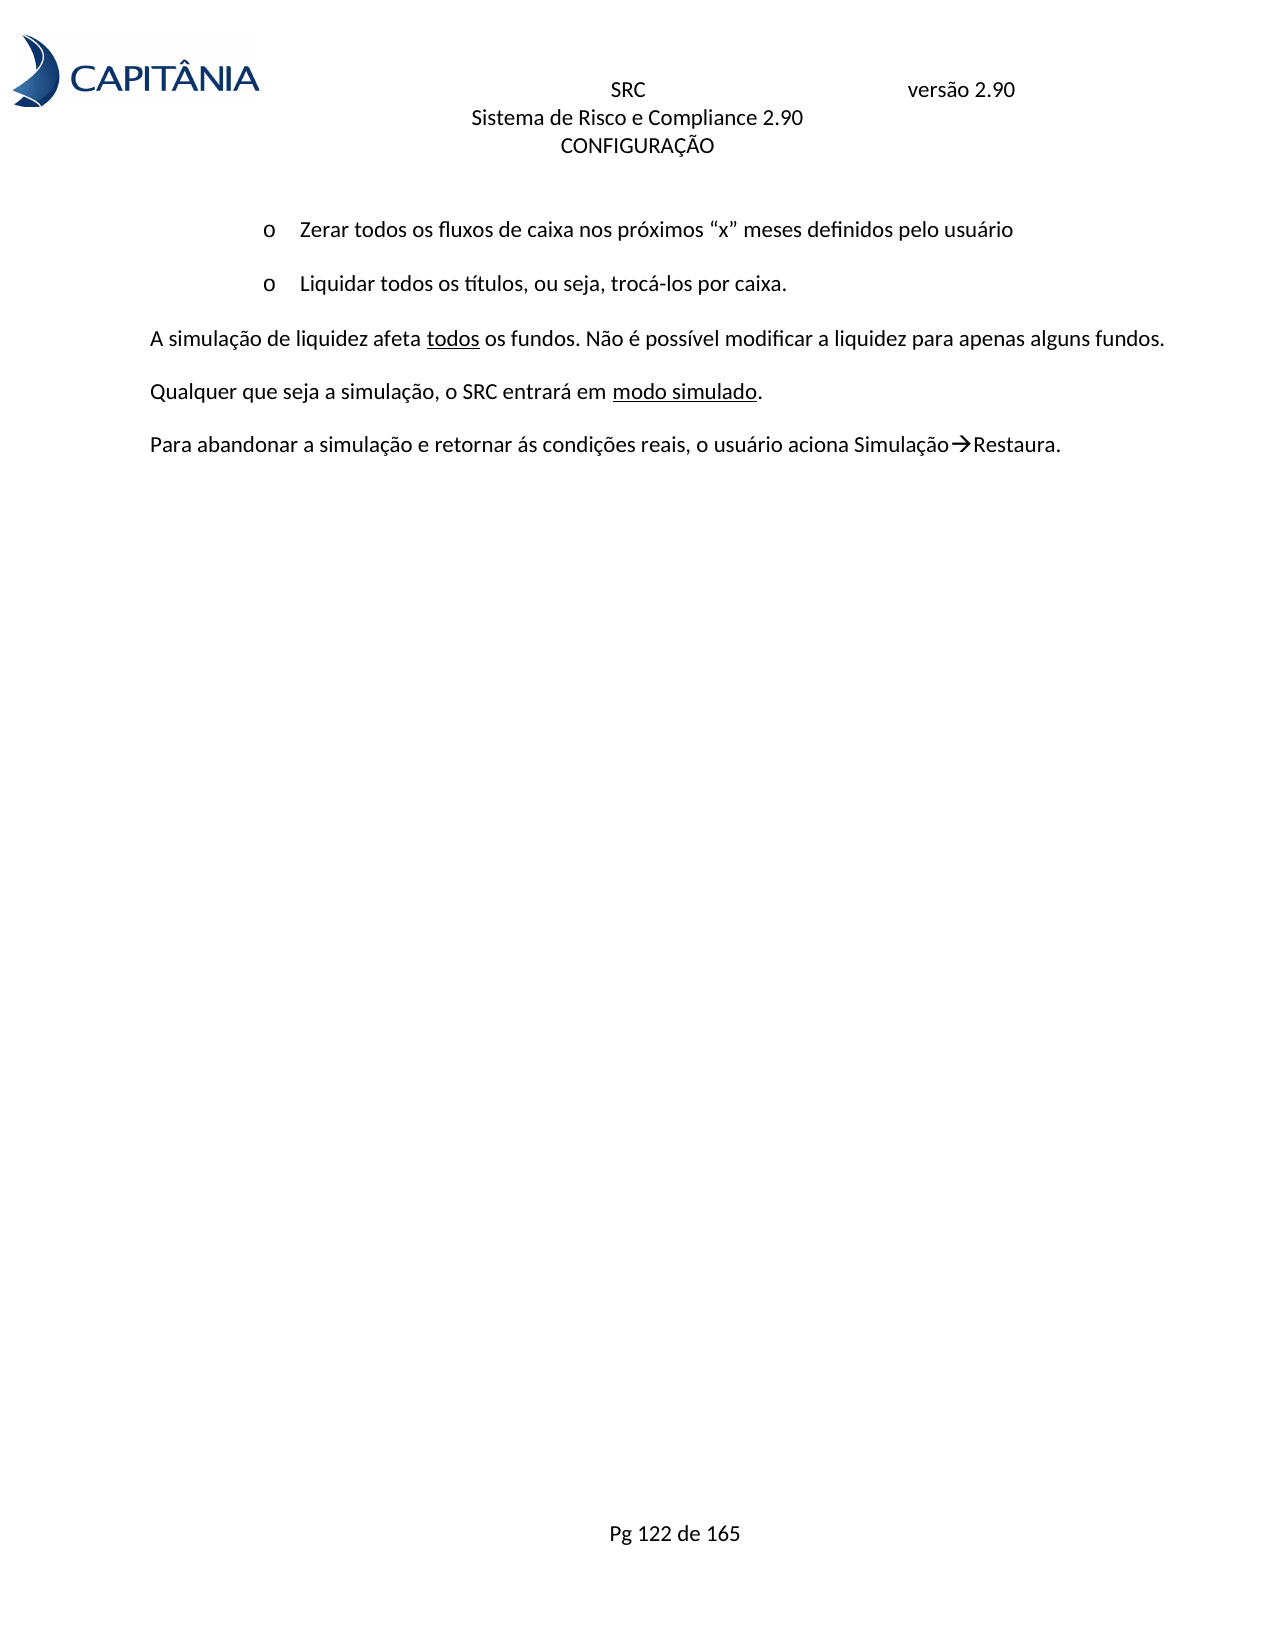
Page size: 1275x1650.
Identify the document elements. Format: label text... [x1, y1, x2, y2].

picture [12, 34, 260, 107]
list Zerar todos os fluxos de caixa nos próximos “x” meses definidos pelo usuário [262, 215, 1200, 244]
text Qualquer que seja a simulação, o SRC entrará em modo simulado. [150, 377, 1200, 405]
list Liquidar todos os títulos, ou seja, trocá-los por caixa. [262, 269, 1200, 299]
text Para abandonar a simulação e retornar ás condições reais, o usuário aciona SimulaçãoRestaura. [150, 430, 1200, 458]
text A simulação de liquidez afeta todos os fundos. Não é possível modificar a liquidez para apenas alguns fundos. [150, 324, 1200, 352]
